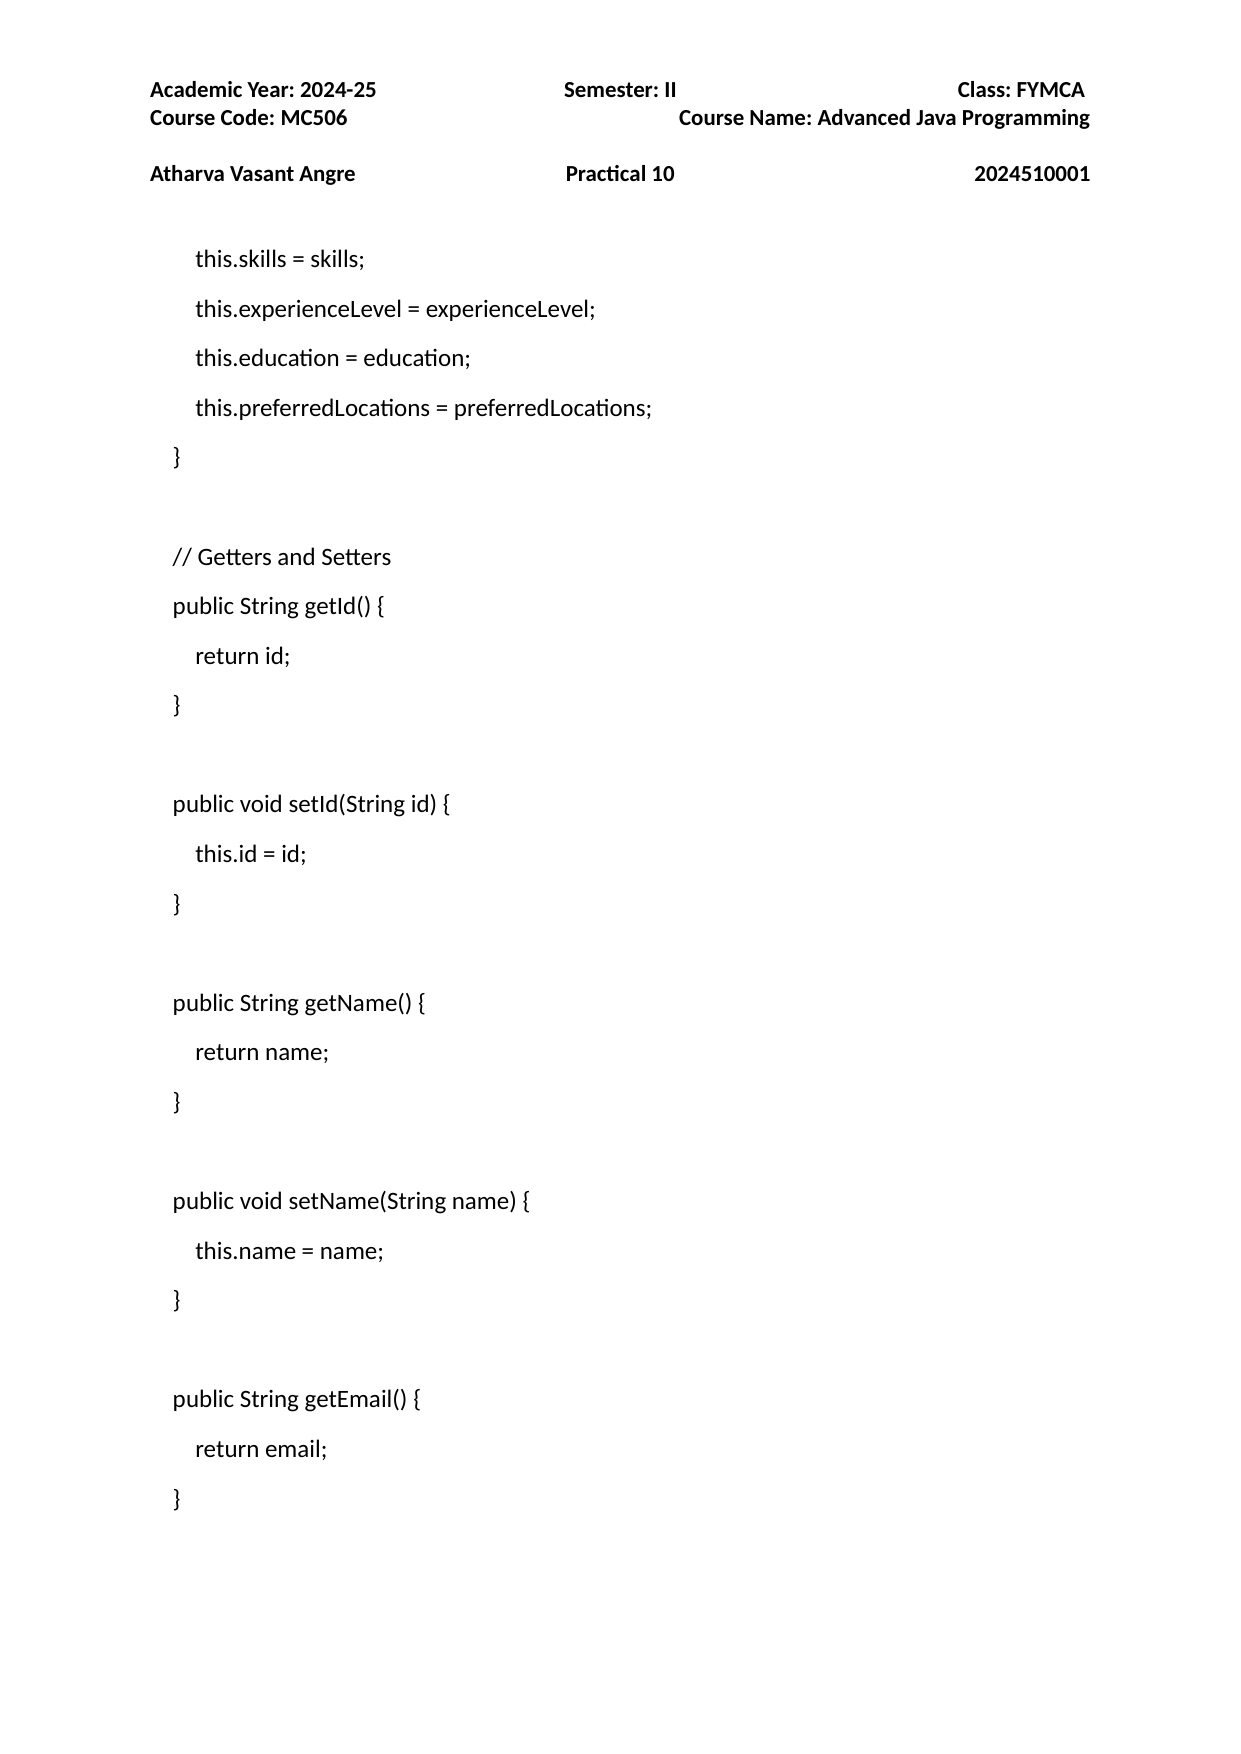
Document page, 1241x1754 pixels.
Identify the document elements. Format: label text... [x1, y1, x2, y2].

text return id; [150, 640, 1090, 670]
text } [150, 689, 1090, 720]
text public String getName() { [150, 987, 1090, 1017]
text this.id = id; [150, 838, 1090, 869]
text public void setName(String name) { [150, 1185, 1090, 1216]
text } [150, 1086, 1090, 1117]
text return name; [150, 1036, 1090, 1067]
text this.experienceLevel = experienceLevel; [150, 293, 1090, 323]
text public String getEmail() { [150, 1383, 1090, 1414]
text } [150, 441, 1090, 472]
text this.preferredLocations = preferredLocations; [150, 392, 1090, 422]
text public void setId(String id) { [150, 788, 1090, 819]
text public String getId() { [150, 590, 1090, 621]
text this.education = education; [150, 342, 1090, 373]
text this.skills = skills; [150, 243, 1090, 274]
text this.name = name; [150, 1235, 1090, 1265]
text } [150, 1284, 1090, 1315]
text } [150, 1483, 1090, 1513]
text // Getters and Setters [150, 541, 1090, 571]
text return email; [150, 1433, 1090, 1464]
text } [150, 888, 1090, 918]
